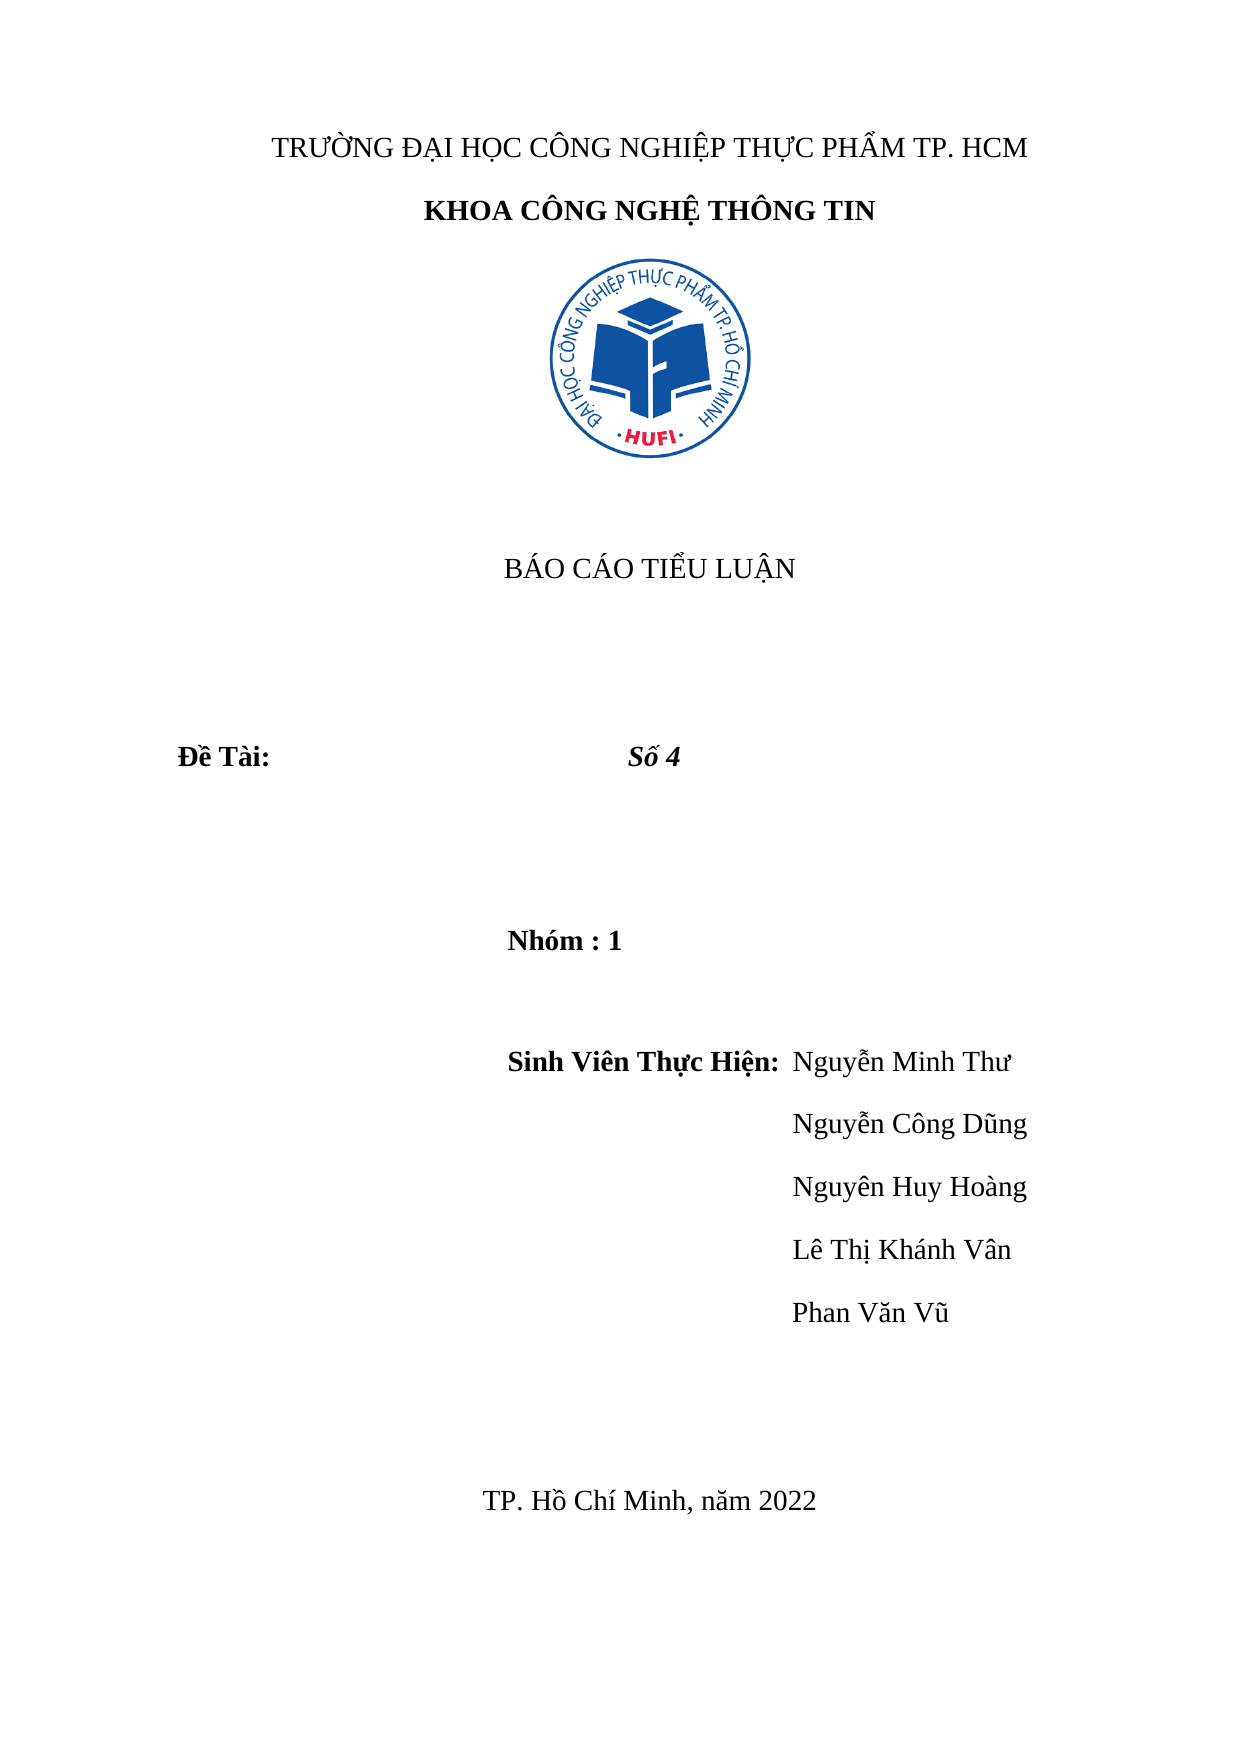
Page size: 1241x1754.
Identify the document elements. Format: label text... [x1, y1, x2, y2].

text TRƯỜNG ĐẠI HỌC CÔNG NGHIỆP THỰC PHẨM TP. HCM [177, 131, 1122, 164]
picture [546, 256, 754, 461]
text Đề Tài: Số 4 [177, 739, 1122, 773]
text Sinh Viên Thực Hiện: Nguyễn Minh Thư [177, 1044, 1122, 1077]
text Lê Thị Khánh Vân [177, 1232, 1122, 1266]
text KHOA CÔNG NGHỆ THÔNG TIN [177, 193, 1122, 227]
text BÁO CÁO TIỂU LUẬN [177, 551, 1122, 584]
text Nguyễn Công Dũng [177, 1106, 1122, 1140]
text Phan Văn Vũ [177, 1295, 1122, 1328]
text TP. Hồ Chí Minh, năm 2022 [177, 1483, 1122, 1517]
text Nguyên Huy Hoàng [177, 1169, 1122, 1203]
text Nhóm : 1 [177, 923, 1122, 956]
